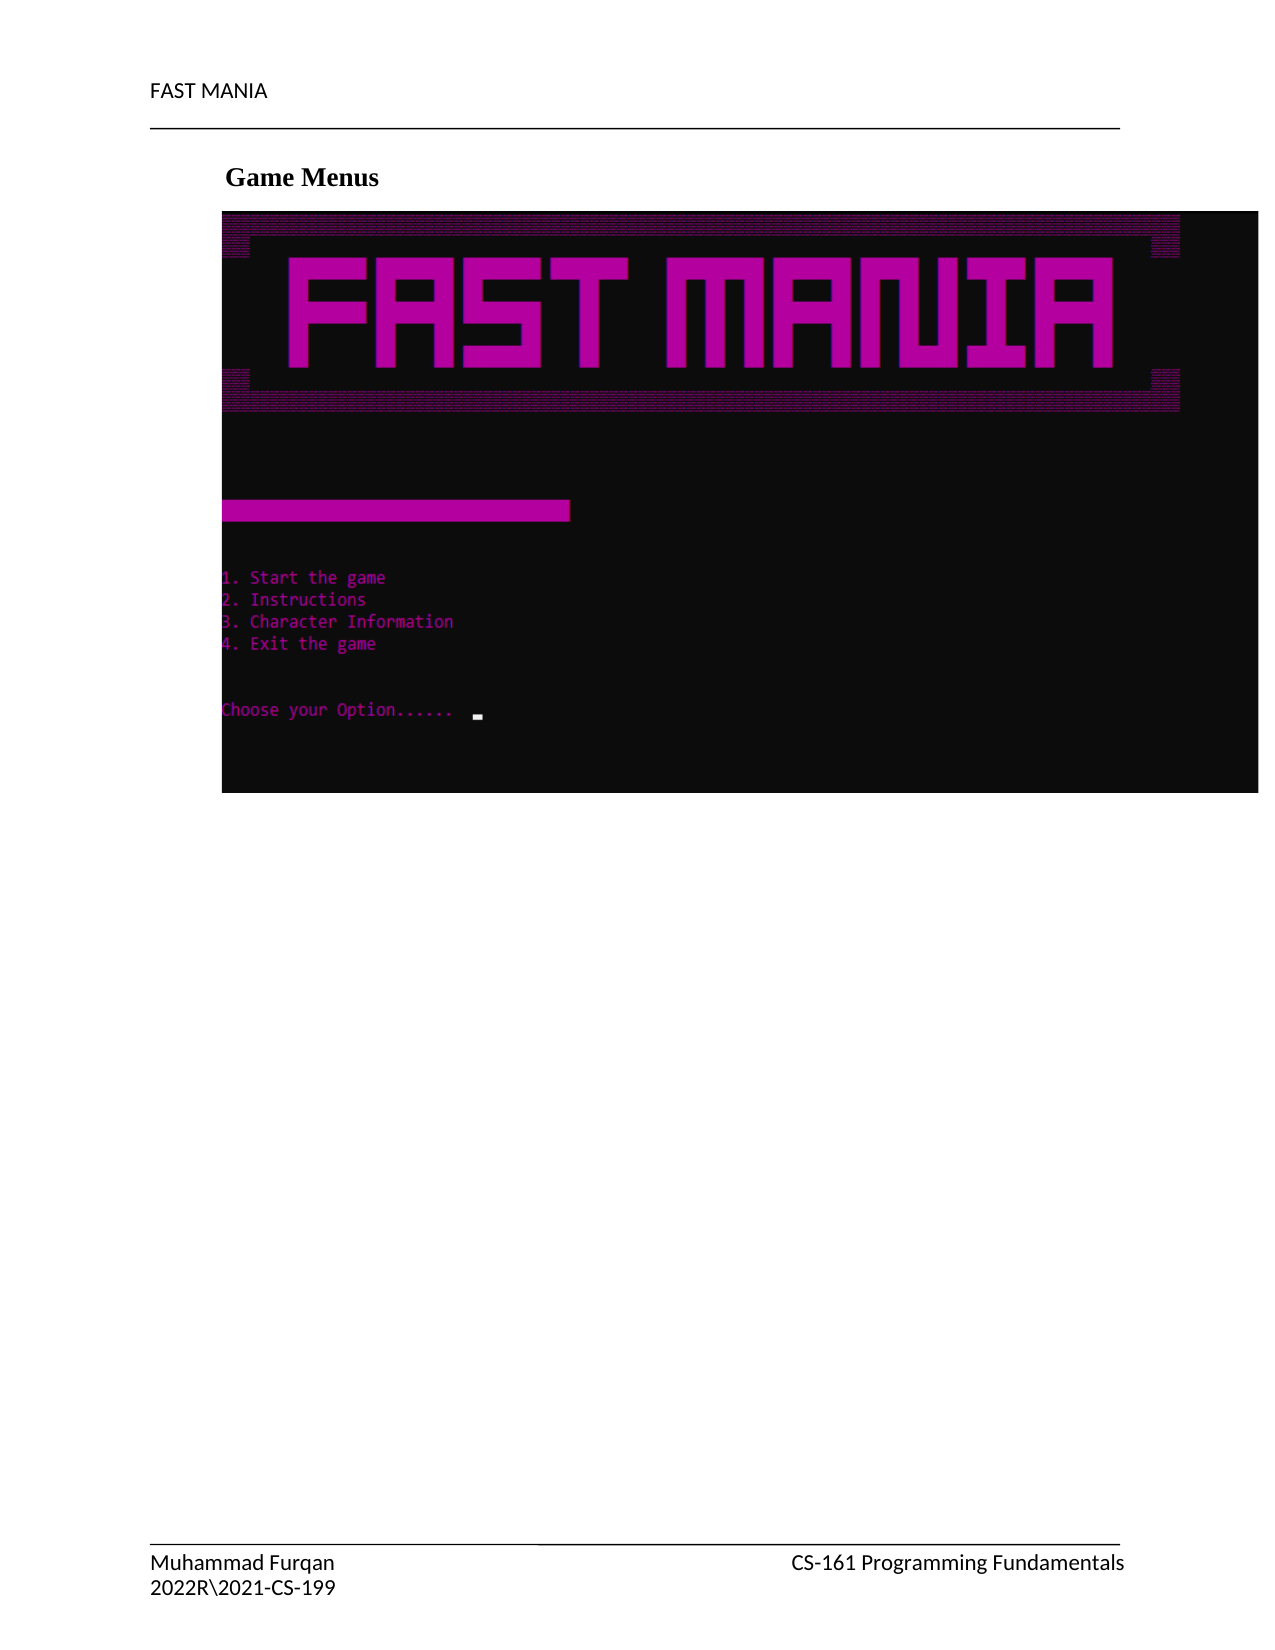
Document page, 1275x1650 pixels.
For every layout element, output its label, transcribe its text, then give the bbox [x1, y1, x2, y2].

subtitle Game Menus [225, 161, 1258, 192]
picture [221, 211, 1259, 793]
